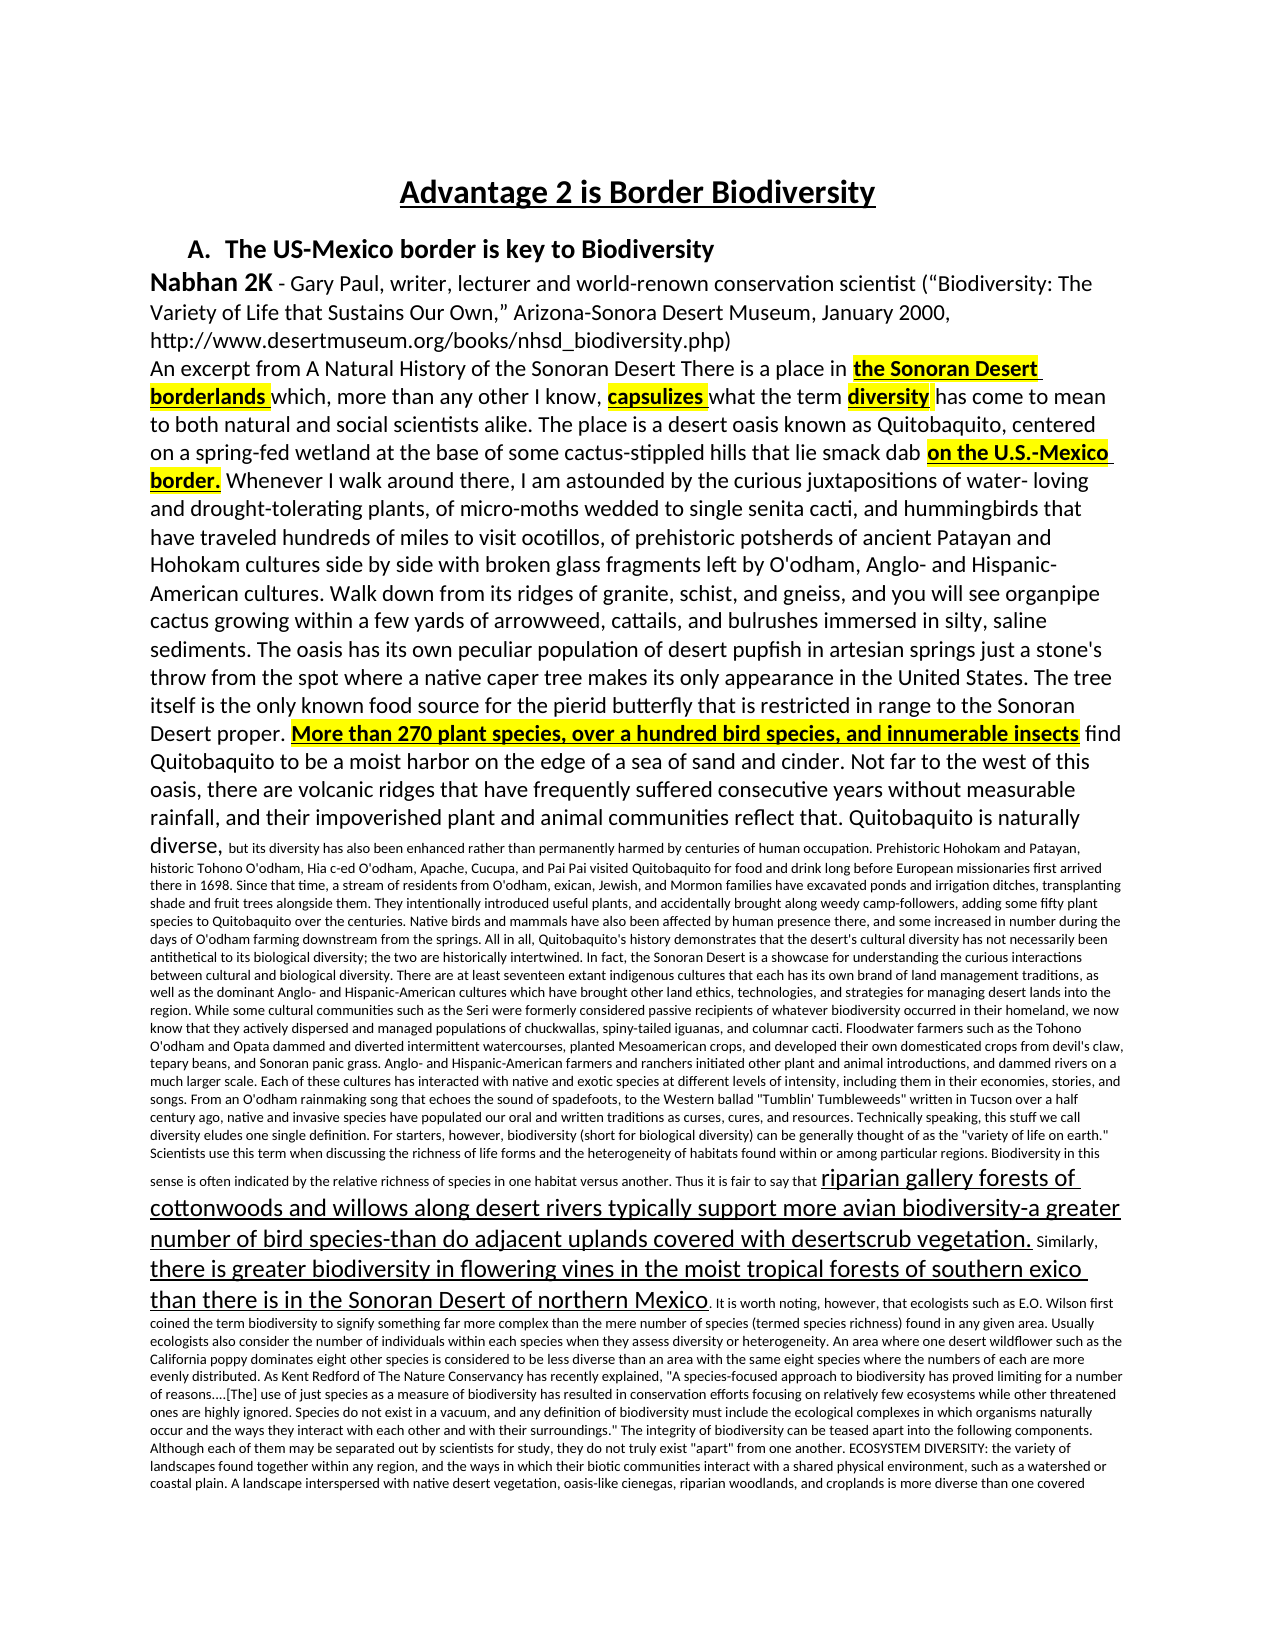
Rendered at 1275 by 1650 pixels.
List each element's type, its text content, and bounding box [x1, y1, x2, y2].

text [150, 265, 1125, 1492]
subtitle Advantage 2 is Border Biodiversity [150, 171, 1125, 212]
subtitle The US-Mexico border is key to Biodiversity [187, 232, 1125, 265]
